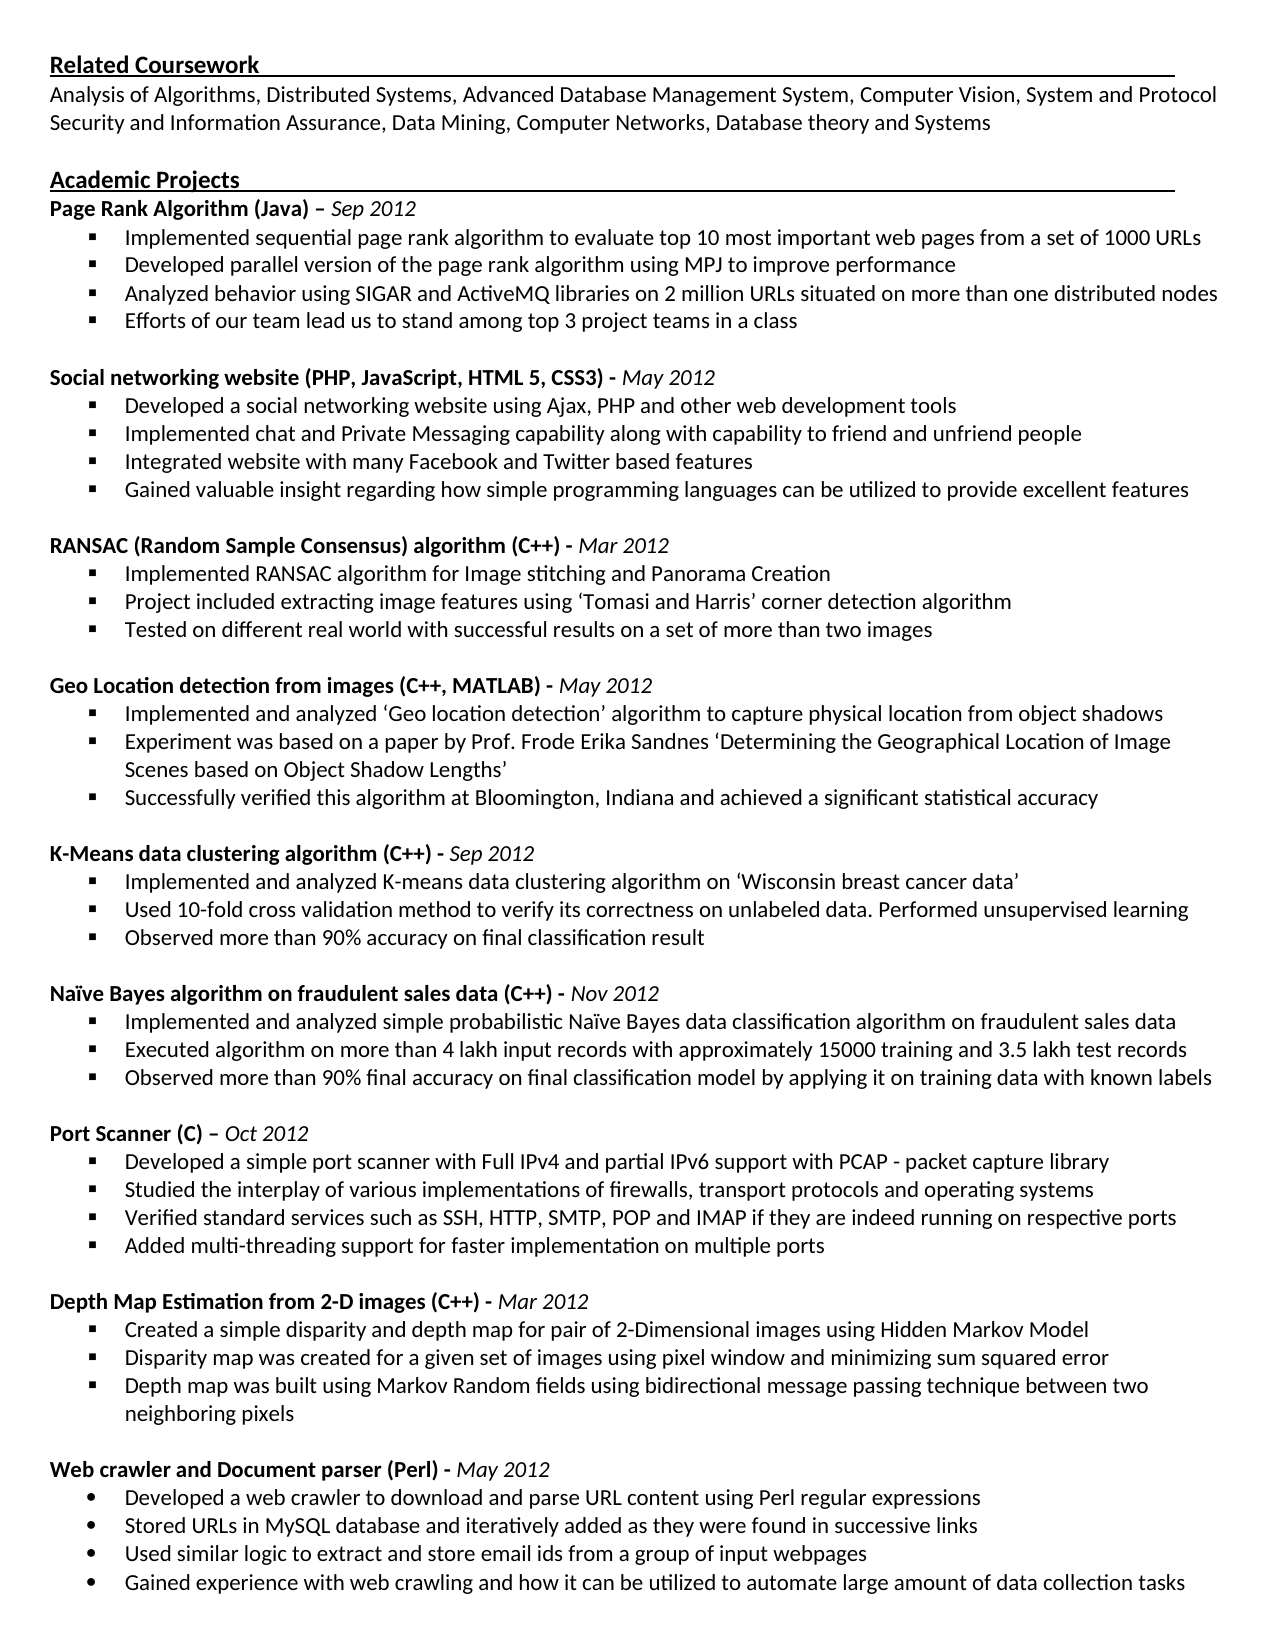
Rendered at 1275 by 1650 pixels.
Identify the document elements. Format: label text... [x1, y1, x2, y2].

list Stored URLs in MySQL database and iteratively added as they were found in successive links [87, 1512, 1237, 1539]
list Implemented and analyzed ‘Geo location detection’ algorithm to capture physical location from object shadows [87, 699, 1237, 727]
text Page Rank Algorithm (Java) – Sep 2012 [49, 194, 1237, 223]
list Implemented sequential page rank algorithm to evaluate top 10 most important web pages from a set of 1000 URLs [87, 223, 1237, 251]
list Used similar logic to extract and store email ids from a group of input webpages [87, 1539, 1237, 1568]
list Experiment was based on a paper by Prof. Frode Erika Sandnes ‘Determining the Geographical Location of Image Scenes based on Object Shadow Lengths’ [87, 727, 1237, 783]
list Disparity map was created for a given set of images using pixel window and minimizing sum squared error [87, 1343, 1237, 1371]
text Social networking website (PHP, JavaScript, HTML 5, CSS3) - May 2012 [49, 363, 1237, 391]
text Naïve Bayes algorithm on fraudulent sales data (C++) - Nov 2012 [49, 979, 1237, 1007]
text Academic Projects [49, 164, 1237, 194]
list Efforts of our team lead us to stand among top 3 project teams in a class [87, 307, 1237, 335]
list Successfully verified this algorithm at Bloomington, Indiana and achieved a significant statistical accuracy [87, 783, 1237, 811]
list Project included extracting image features using ‘Tomasi and Harris’ corner detection algorithm [87, 587, 1237, 615]
list Observed more than 90% final accuracy on final classification model by applying it on training data with known labels [87, 1063, 1237, 1091]
list Developed parallel version of the page rank algorithm using MPJ to improve performance [87, 251, 1237, 279]
list Implemented chat and Private Messaging capability along with capability to friend and unfriend people [87, 419, 1237, 447]
text Related Coursework [49, 49, 1237, 80]
list Tested on different real world with successful results on a set of more than two images [87, 615, 1237, 643]
list Implemented RANSAC algorithm for Image stitching and Panorama Creation [87, 559, 1237, 587]
list Observed more than 90% accuracy on final classification result [87, 923, 1237, 951]
list Developed a simple port scanner with Full IPv4 and partial IPv6 support with PCAP - packet capture library [87, 1147, 1237, 1175]
list Developed a social networking website using Ajax, PHP and other web development tools [87, 391, 1237, 419]
text Port Scanner (C) – Oct 2012 [49, 1119, 1237, 1147]
list Executed algorithm on more than 4 lakh input records with approximately 15000 training and 3.5 lakh test records [87, 1035, 1237, 1063]
list Added multi-threading support for faster implementation on multiple ports [87, 1231, 1237, 1259]
text RANSAC (Random Sample Consensus) algorithm (C++) - Mar 2012 [49, 531, 1237, 559]
list Integrated website with many Facebook and Twitter based features [87, 447, 1237, 475]
list Analyzed behavior using SIGAR and ActiveMQ libraries on 2 million URLs situated on more than one distributed nodes [87, 279, 1237, 307]
list Gained valuable insight regarding how simple programming languages can be utilized to provide excellent features [87, 475, 1237, 503]
list Used 10-fold cross validation method to verify its correctness on unlabeled data. Performed unsupervised learning [87, 895, 1237, 923]
list Implemented and analyzed K-means data clustering algorithm on ‘Wisconsin breast cancer data’ [87, 867, 1237, 895]
text Geo Location detection from images (C++, MATLAB) - May 2012 [49, 671, 1237, 699]
list Created a simple disparity and depth map for pair of 2-Dimensional images using Hidden Markov Model [87, 1315, 1237, 1343]
list Implemented and analyzed simple probabilistic Naïve Bayes data classification algorithm on fraudulent sales data [87, 1007, 1237, 1035]
list Depth map was built using Markov Random fields using bidirectional message passing technique between two neighboring pixels [87, 1371, 1237, 1427]
text Analysis of Algorithms, Distributed Systems, Advanced Database Management System, Computer Vision, System and Protocol Security and Information Assurance, Data Mining, Computer Networks, Database theory and Systems [49, 80, 1237, 136]
list Gained experience with web crawling and how it can be utilized to automate large amount of data collection tasks [87, 1568, 1237, 1596]
text K-Means data clustering algorithm (C++) - Sep 2012 [49, 839, 1237, 867]
text Depth Map Estimation from 2-D images (C++) - Mar 2012 [49, 1287, 1237, 1315]
list Developed a web crawler to download and parse URL content using Perl regular expressions [87, 1483, 1237, 1512]
list Studied the interplay of various implementations of firewalls, transport protocols and operating systems [87, 1175, 1237, 1203]
text Web crawler and Document parser (Perl) - May 2012 [49, 1456, 1237, 1483]
list Verified standard services such as SSH, HTTP, SMTP, POP and IMAP if they are indeed running on respective ports [87, 1203, 1237, 1231]
